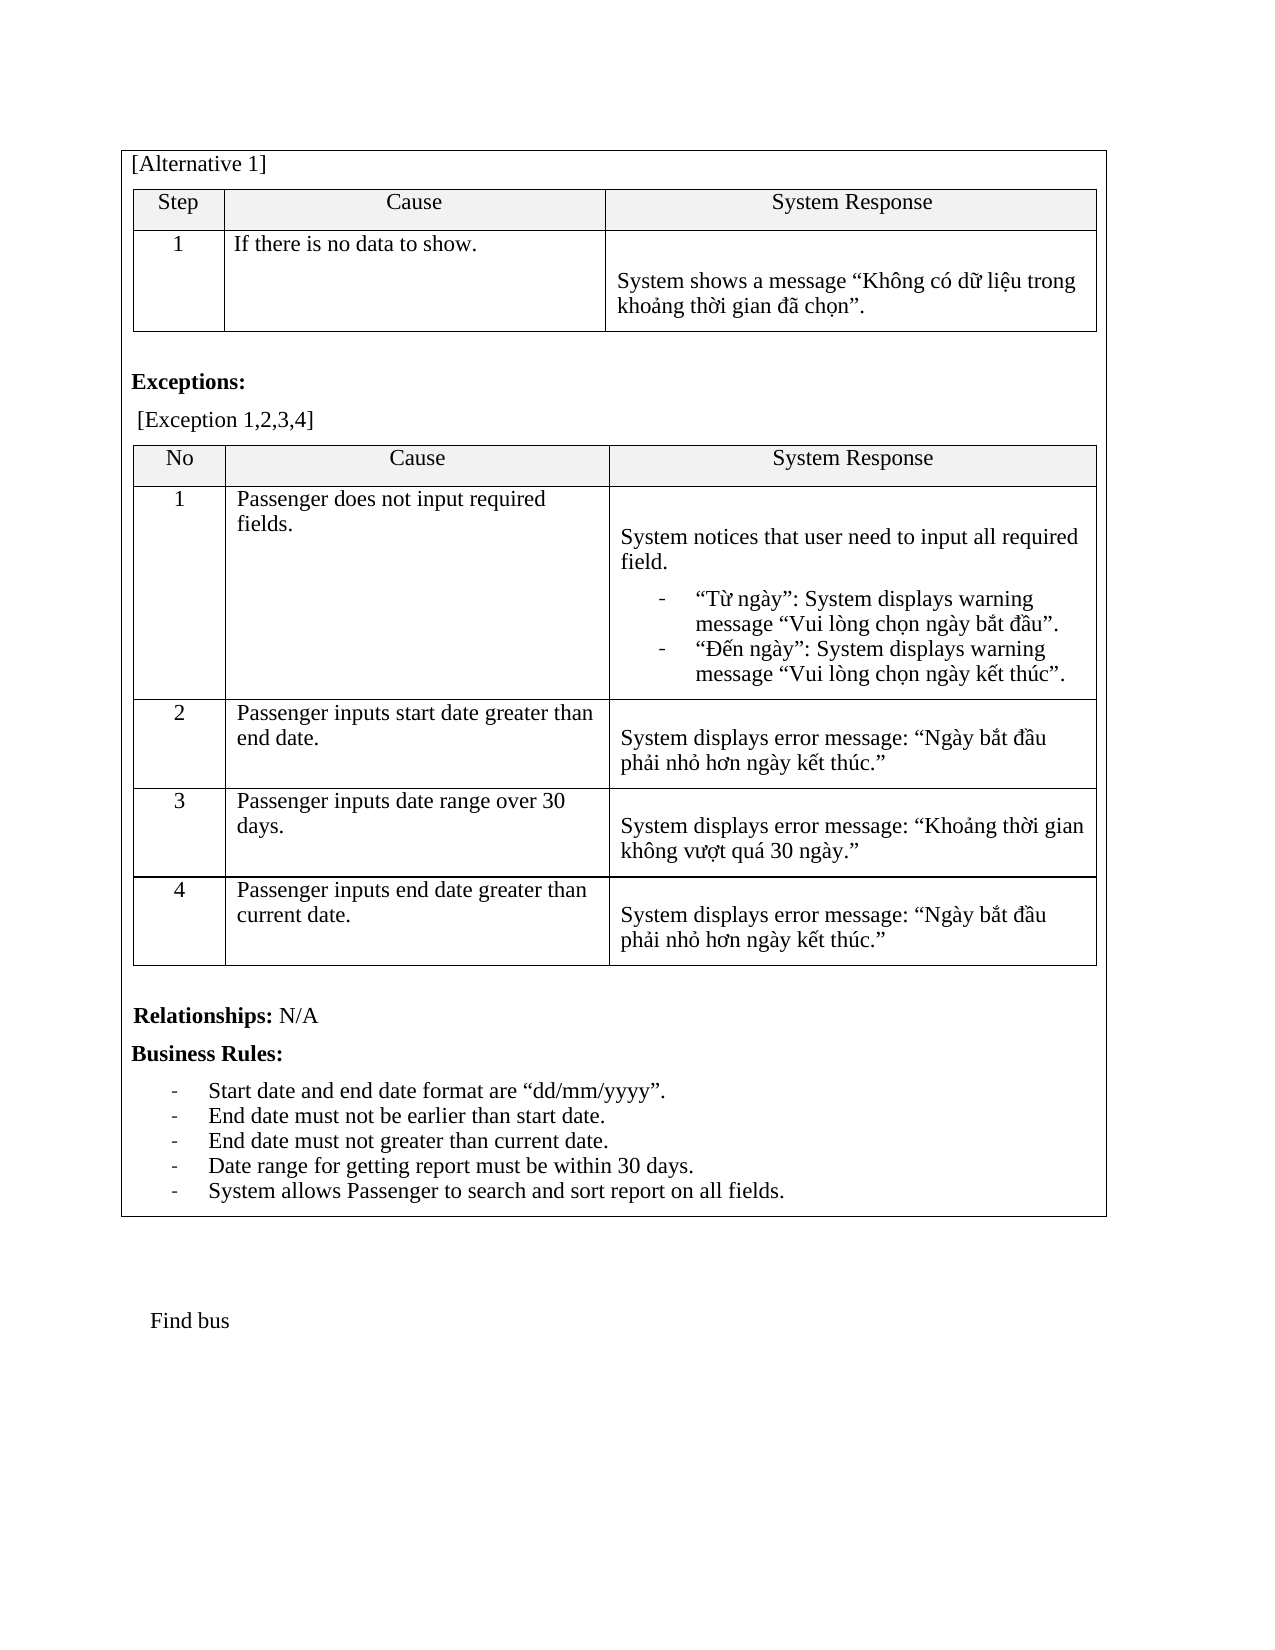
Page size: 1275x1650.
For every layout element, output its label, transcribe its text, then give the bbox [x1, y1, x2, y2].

text Find bus [150, 1307, 1125, 1334]
